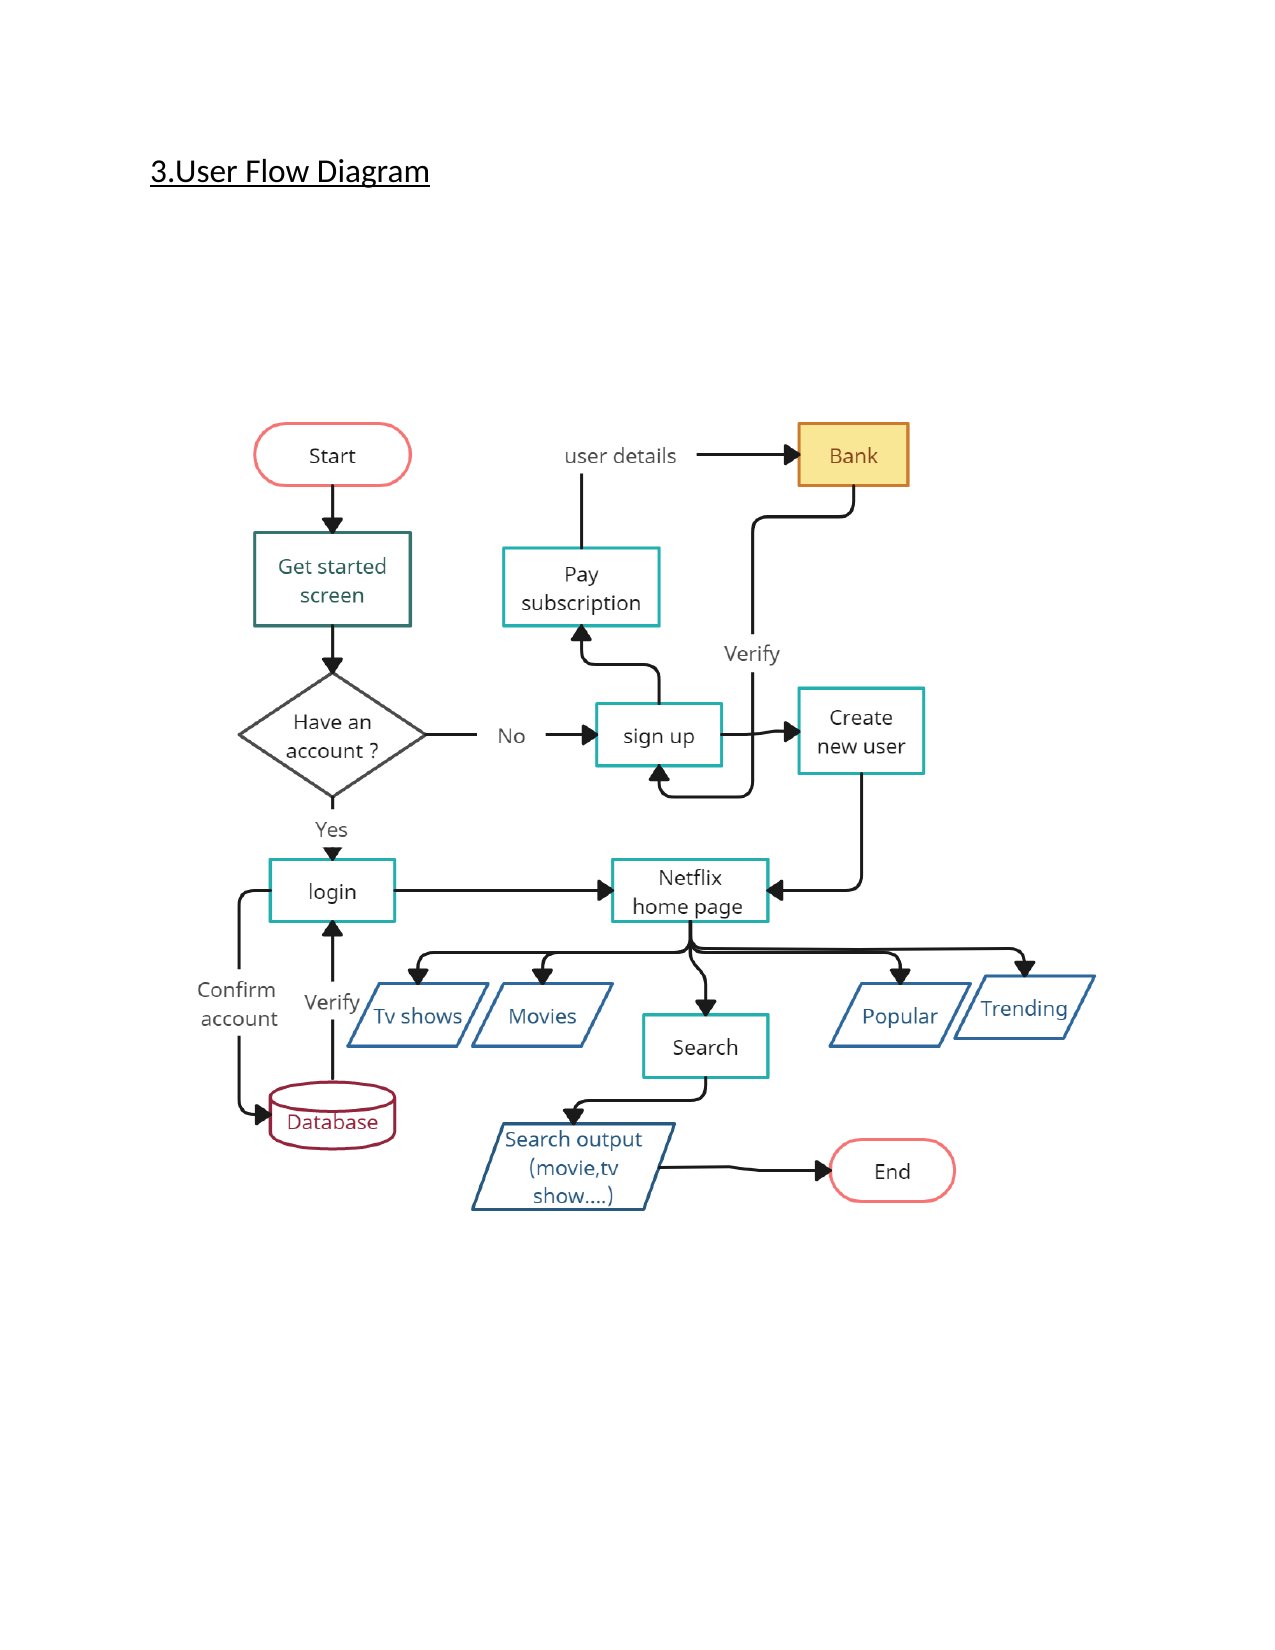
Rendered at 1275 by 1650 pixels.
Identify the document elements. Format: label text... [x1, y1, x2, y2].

picture [150, 392, 1125, 1241]
text 3.User Flow Diagram [150, 150, 1125, 191]
